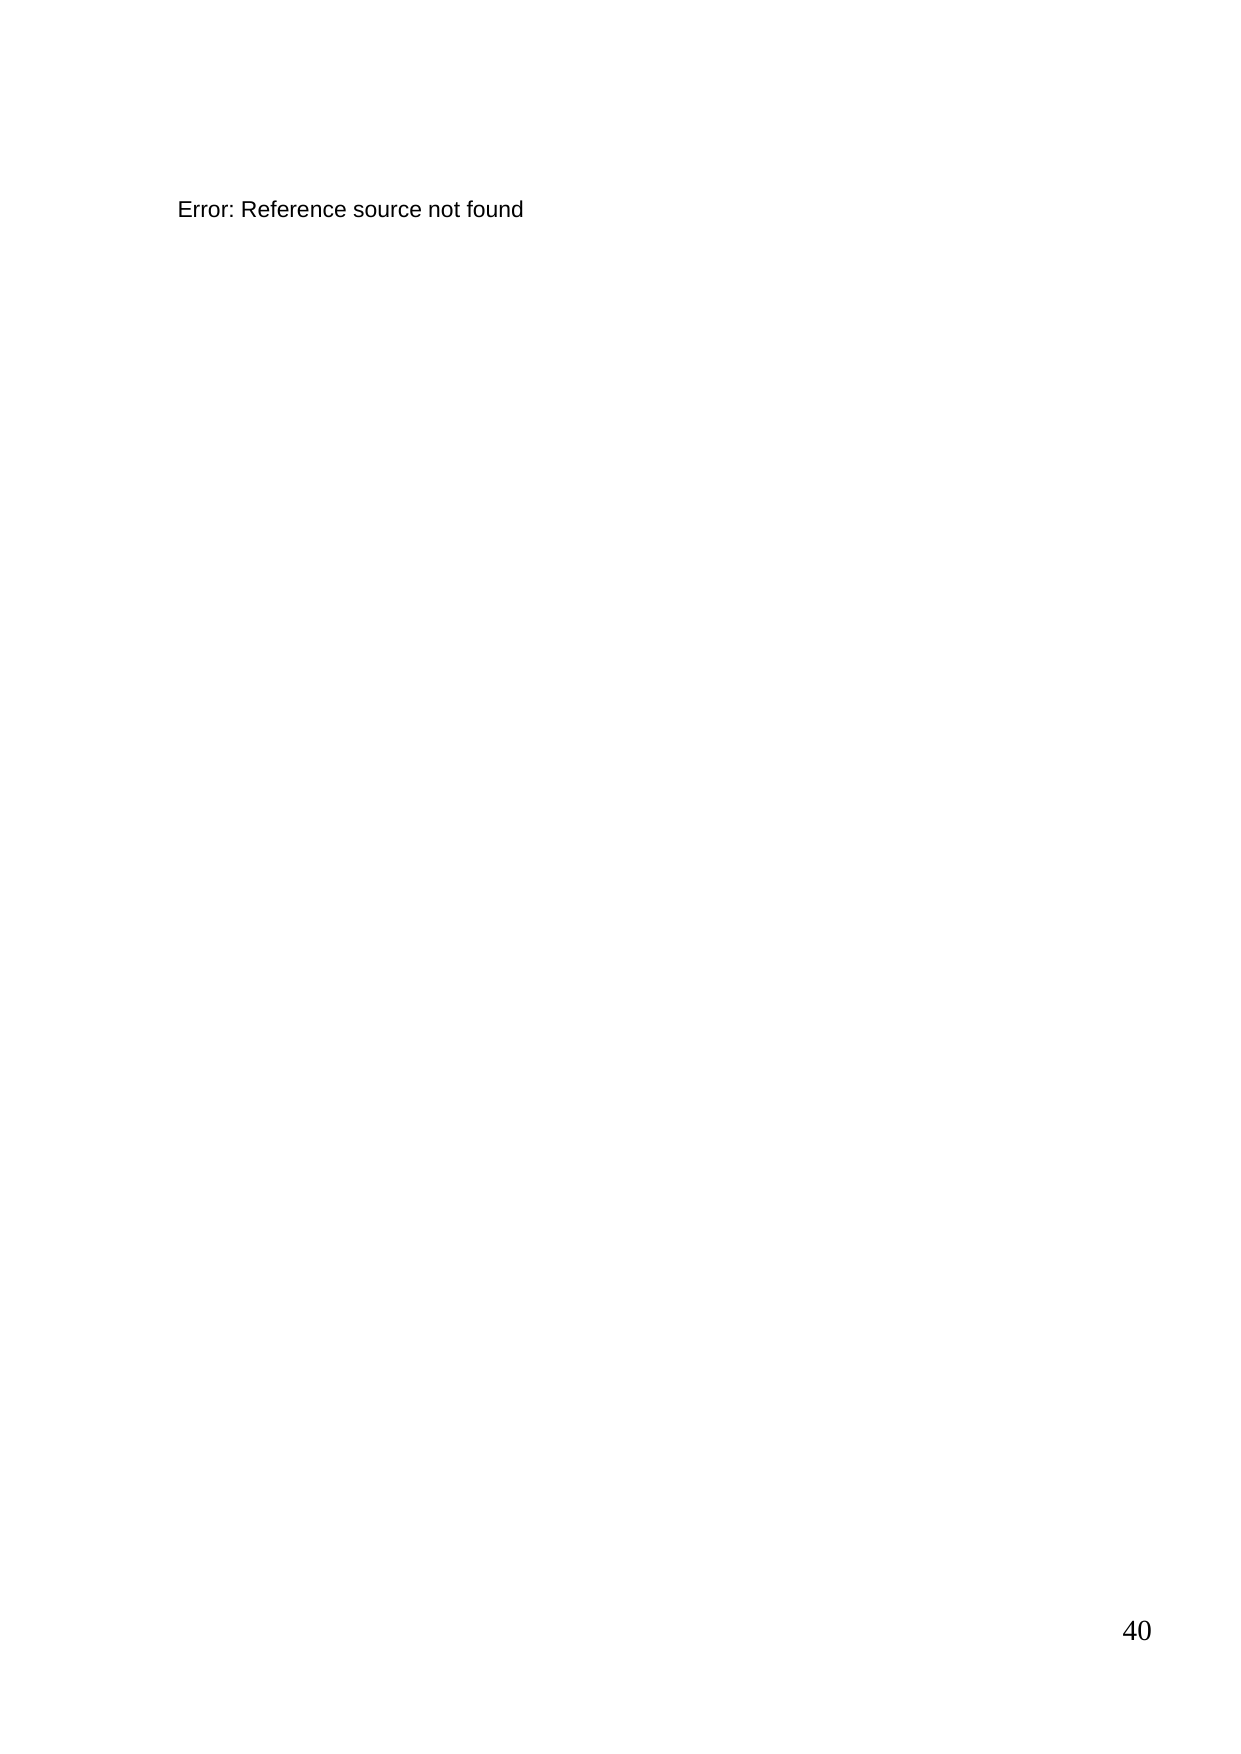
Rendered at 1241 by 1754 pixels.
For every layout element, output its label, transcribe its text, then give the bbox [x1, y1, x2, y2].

text PAGEREF _Toc168314119 \h Error: Reference source not foundError: Reference source not foundError: Reference source not foundError: Reference source not foundError: Reference source not found [177, 196, 1152, 222]
